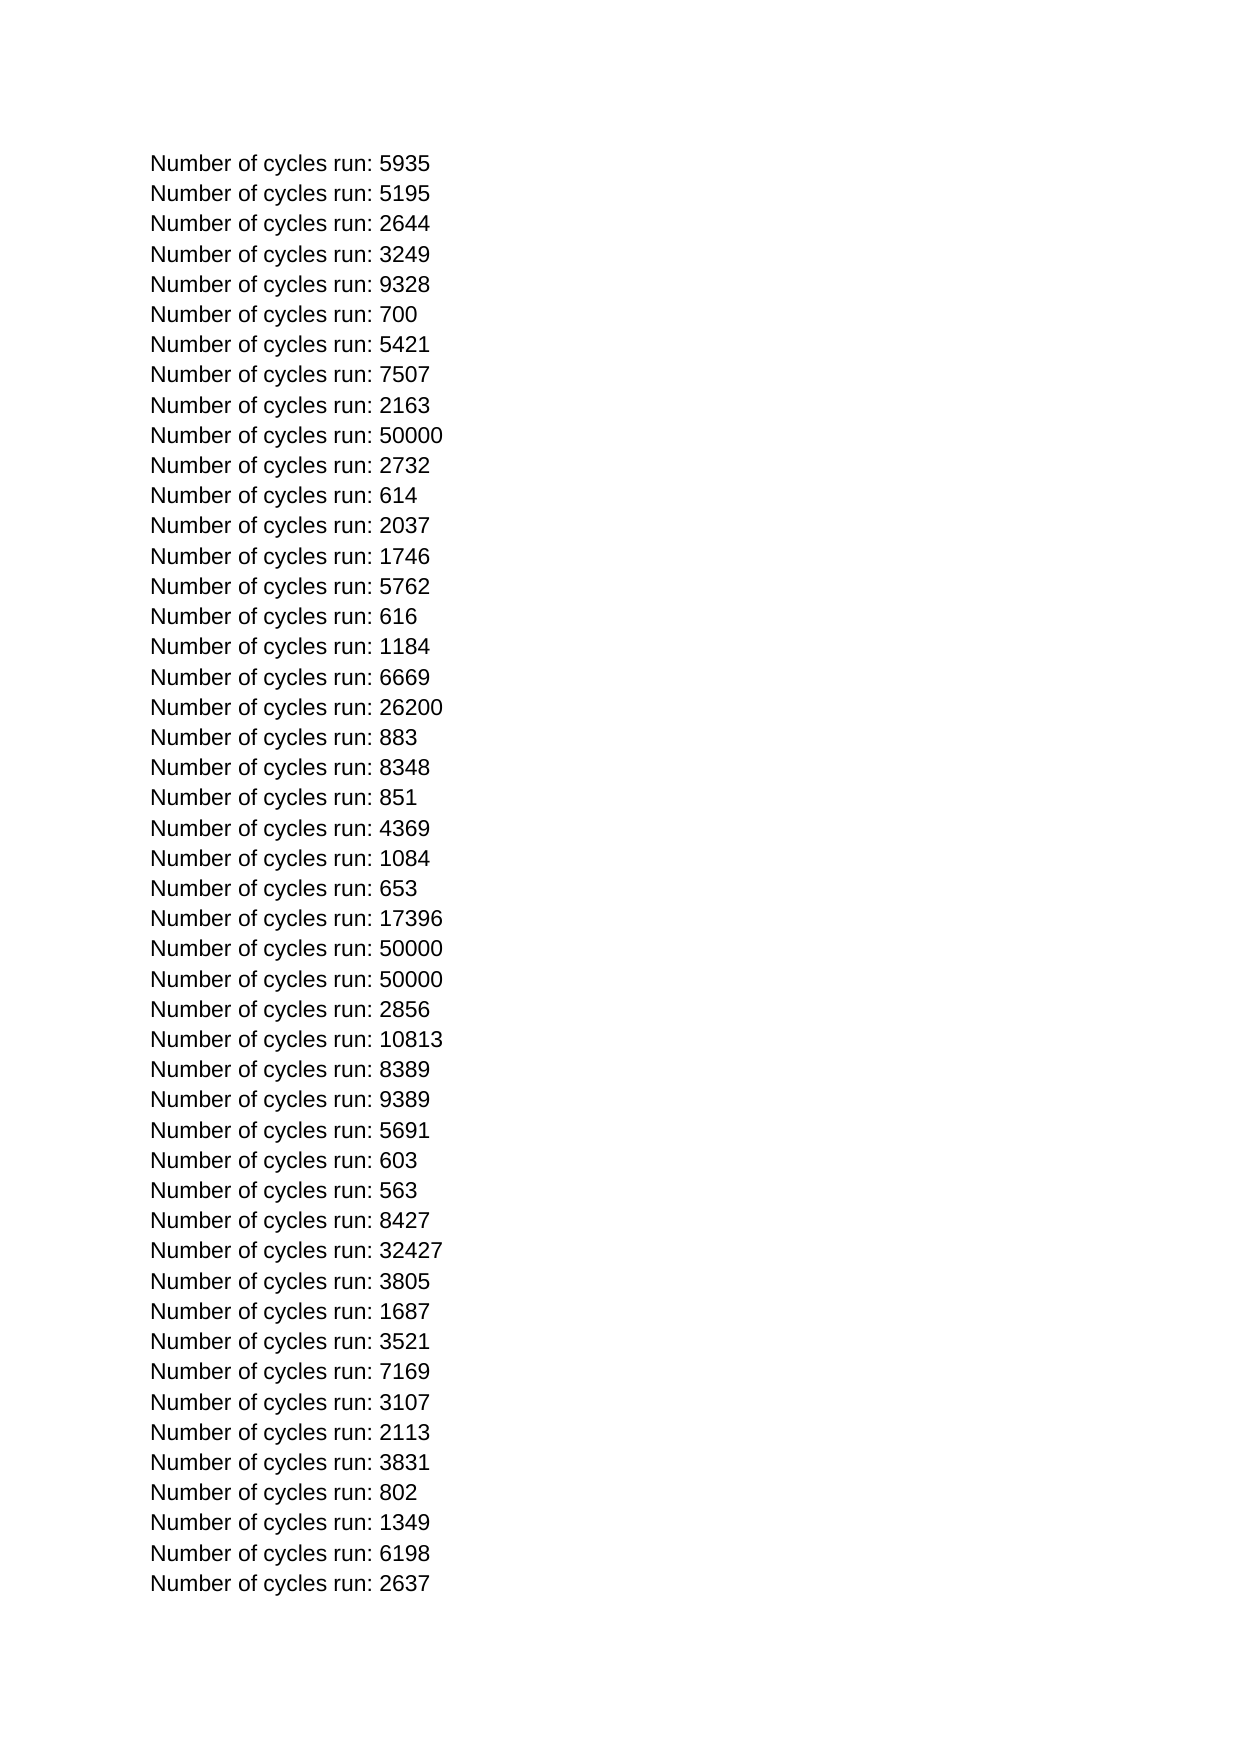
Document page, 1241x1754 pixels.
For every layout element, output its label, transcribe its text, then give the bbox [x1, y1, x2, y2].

text Number of cycles run: 26200 [150, 694, 1090, 720]
text Number of cycles run: 10813 [150, 1026, 1090, 1052]
text Number of cycles run: 8389 [150, 1056, 1090, 1083]
text Number of cycles run: 653 [150, 875, 1090, 901]
text Number of cycles run: 3831 [150, 1449, 1090, 1475]
text Number of cycles run: 2637 [150, 1570, 1090, 1596]
text Number of cycles run: 50000 [150, 966, 1090, 992]
text Number of cycles run: 603 [150, 1147, 1090, 1173]
text Number of cycles run: 7507 [150, 361, 1090, 388]
text Number of cycles run: 50000 [150, 935, 1090, 962]
text Number of cycles run: 616 [150, 603, 1090, 629]
text Number of cycles run: 1084 [150, 845, 1090, 871]
text Number of cycles run: 883 [150, 724, 1090, 750]
text Number of cycles run: 2644 [150, 210, 1090, 237]
text Number of cycles run: 2113 [150, 1419, 1090, 1445]
text Number of cycles run: 5195 [150, 180, 1090, 207]
text Number of cycles run: 8427 [150, 1207, 1090, 1234]
text Number of cycles run: 17396 [150, 905, 1090, 932]
text Number of cycles run: 9328 [150, 271, 1090, 297]
text Number of cycles run: 2037 [150, 512, 1090, 539]
text Number of cycles run: 9389 [150, 1086, 1090, 1113]
text Number of cycles run: 6198 [150, 1539, 1090, 1566]
text Number of cycles run: 700 [150, 301, 1090, 327]
text Number of cycles run: 7169 [150, 1358, 1090, 1385]
text Number of cycles run: 614 [150, 482, 1090, 509]
text Number of cycles run: 1687 [150, 1298, 1090, 1324]
text Number of cycles run: 3521 [150, 1328, 1090, 1354]
text Number of cycles run: 851 [150, 784, 1090, 811]
text Number of cycles run: 32427 [150, 1237, 1090, 1264]
text Number of cycles run: 3249 [150, 241, 1090, 267]
text Number of cycles run: 2732 [150, 452, 1090, 478]
text Number of cycles run: 5421 [150, 331, 1090, 358]
text Number of cycles run: 802 [150, 1479, 1090, 1506]
text Number of cycles run: 8348 [150, 754, 1090, 781]
text Number of cycles run: 3107 [150, 1388, 1090, 1415]
text Number of cycles run: 563 [150, 1177, 1090, 1203]
text Number of cycles run: 5762 [150, 573, 1090, 599]
text Number of cycles run: 1184 [150, 633, 1090, 660]
text Number of cycles run: 3805 [150, 1268, 1090, 1294]
text Number of cycles run: 5691 [150, 1117, 1090, 1143]
text Number of cycles run: 50000 [150, 422, 1090, 448]
text Number of cycles run: 5935 [150, 150, 1090, 176]
text Number of cycles run: 1746 [150, 543, 1090, 569]
text Number of cycles run: 6669 [150, 663, 1090, 690]
text Number of cycles run: 2856 [150, 996, 1090, 1022]
text Number of cycles run: 4369 [150, 814, 1090, 841]
text Number of cycles run: 2163 [150, 392, 1090, 418]
text Number of cycles run: 1349 [150, 1509, 1090, 1536]
